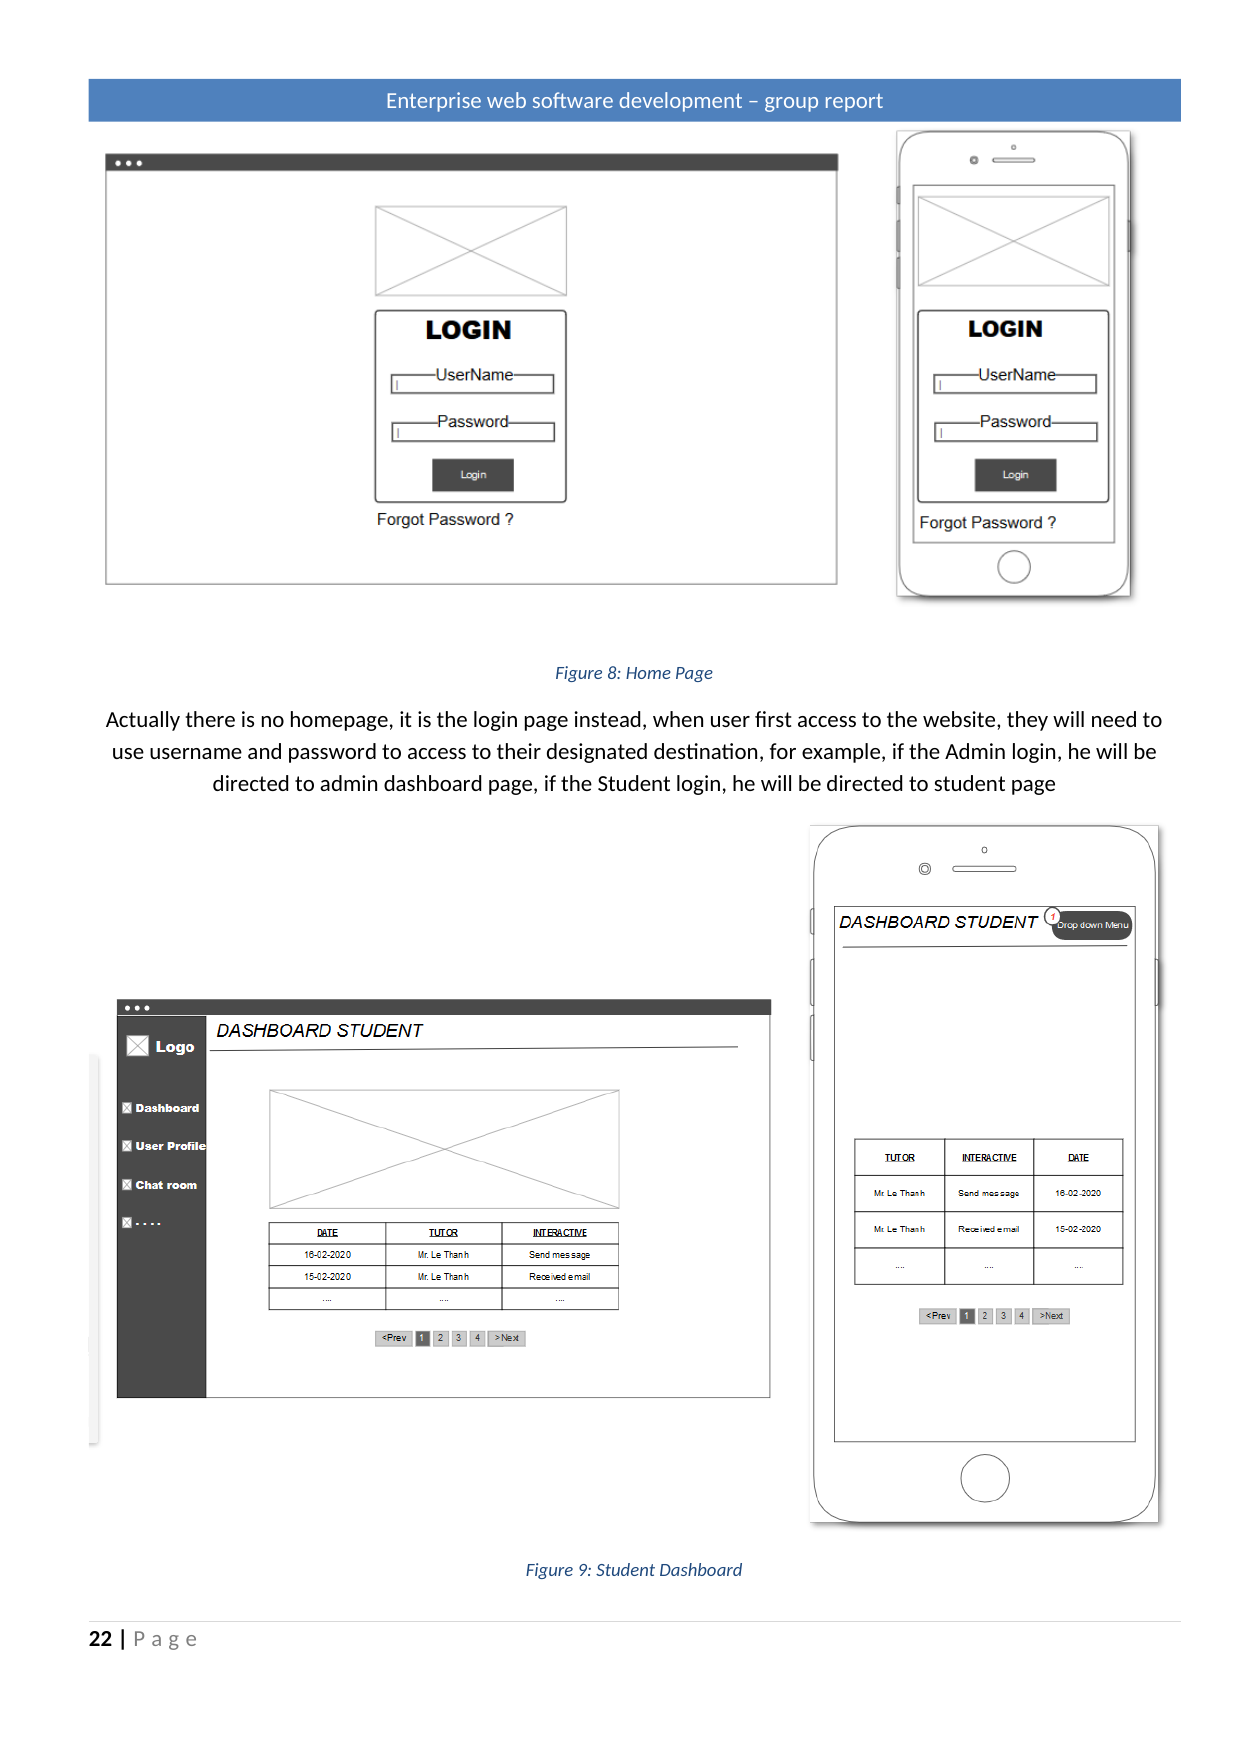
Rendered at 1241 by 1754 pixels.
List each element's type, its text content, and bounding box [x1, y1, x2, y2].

picture [88, 822, 1182, 1534]
text Actually there is no homepage, it is the login page instead, when user first access to the website, they will need to use username and password to access to their designated destination, for example, if the Admin login, he will be directed to admin dashboard page, if the Student login, he will be directed to student page [89, 705, 1181, 798]
picture [88, 127, 1182, 637]
